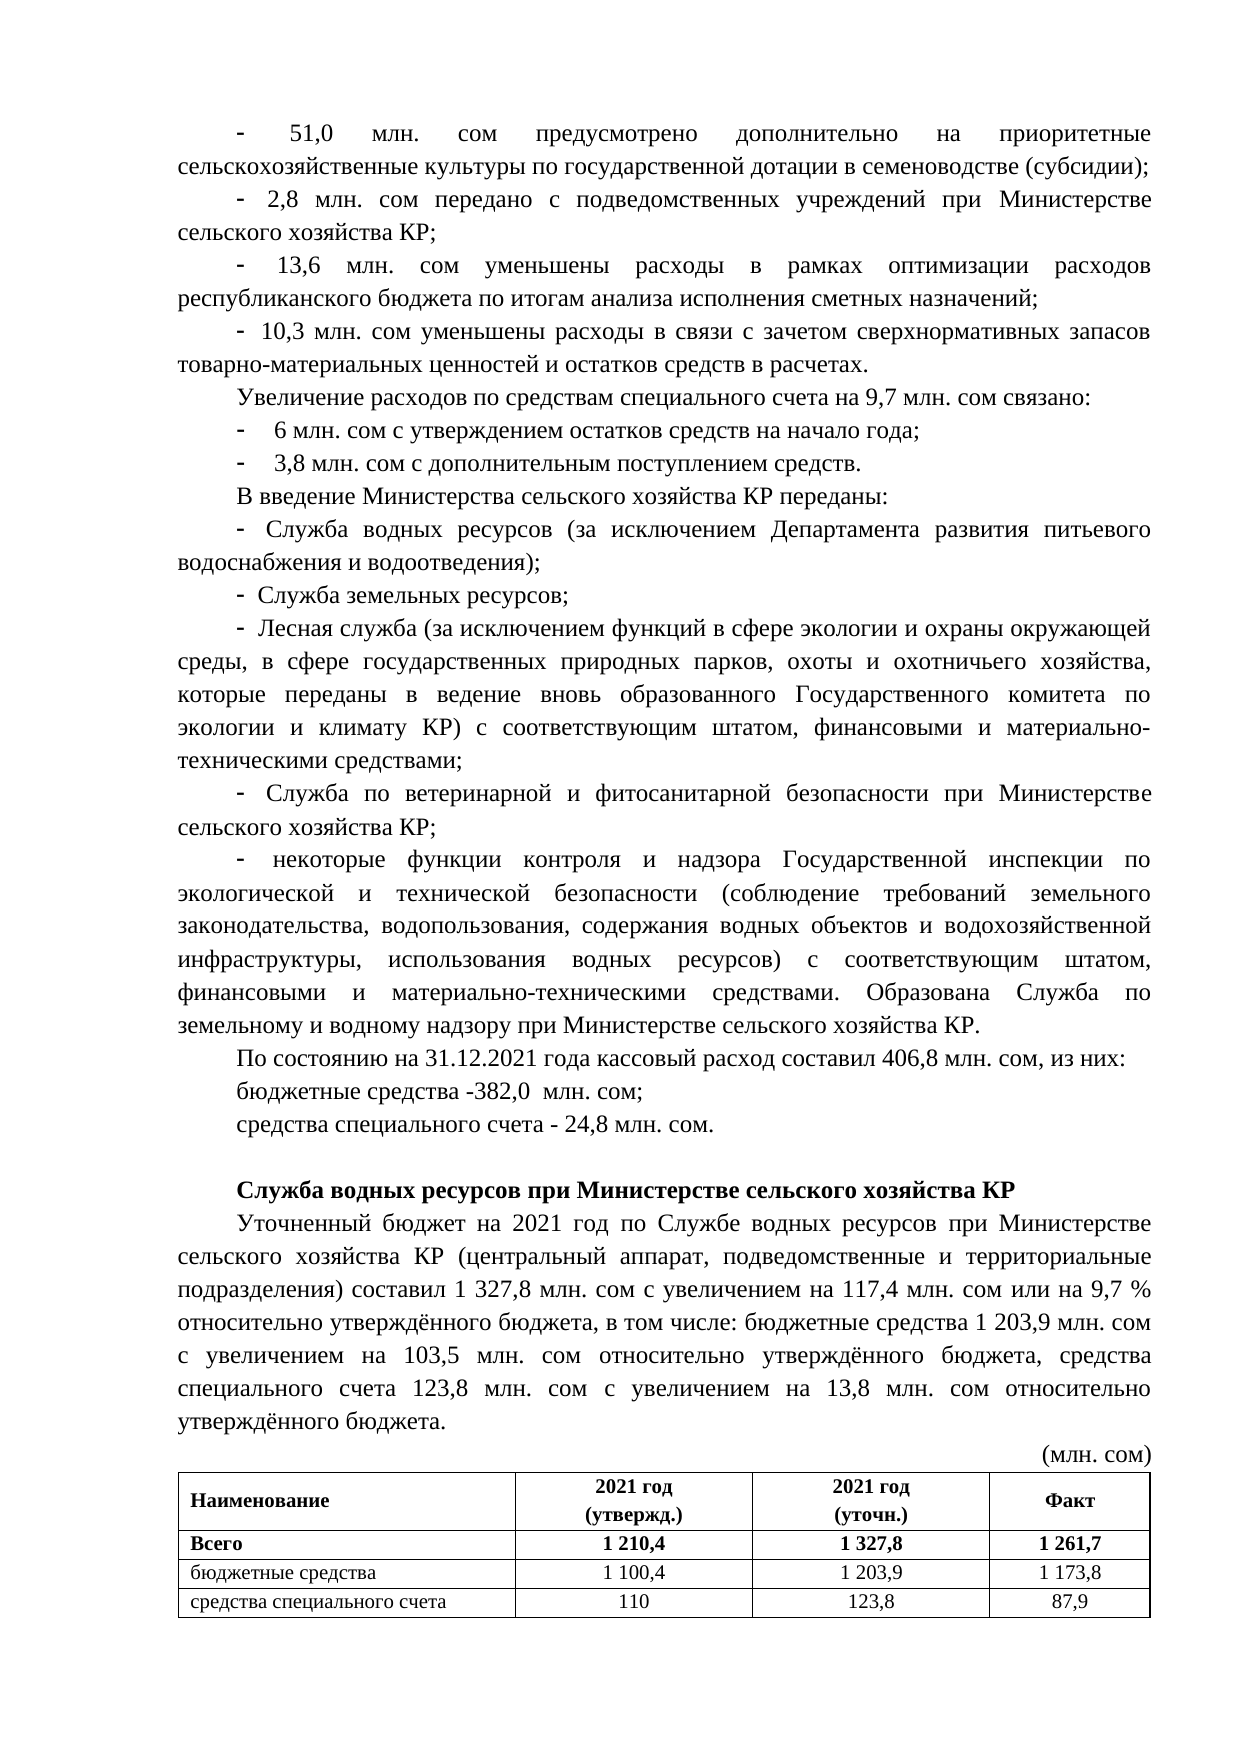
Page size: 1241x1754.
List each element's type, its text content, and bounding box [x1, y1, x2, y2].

text По состоянию на 31.12.2021 года кассовый расход составил 406,8 млн. сом, из них: [177, 1043, 1152, 1071]
list 6 млн. сом с утверждением остатков средств на начало года; [236, 415, 1152, 444]
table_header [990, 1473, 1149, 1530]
list Служба земельных ресурсов; [177, 580, 1152, 609]
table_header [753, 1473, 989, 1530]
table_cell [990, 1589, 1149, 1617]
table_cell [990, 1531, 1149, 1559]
text бюджетные средства -382,0 млн. сом; [177, 1076, 1152, 1104]
list некоторые функции контроля и надзора Государственной инспекции по экологической и технической безопасности (соблюдение требований земельного законодательства, водопользования, содержания водных объектов и водохозяйственной инфраструктуры, использования водных ресурсов) с соответствующим штатом, финансовыми и материально-техническими средствами. Образована Служба по земельному и водному надзору при Министерстве сельского хозяйства КР. [177, 844, 1152, 1038]
list 10,3 млн. сом уменьшены расходы в связи с зачетом сверхнормативных запасов товарно-материальных ценностей и остатков средств в расчетах. [177, 316, 1152, 378]
text В введение Министерства сельского хозяйства КР переданы: [177, 481, 1152, 510]
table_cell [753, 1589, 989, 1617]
list Лесная служба (за исключением функций в сфере экологии и охраны окружающей среды, в сфере государственных природных парков, охоты и охотничьего хозяйства, которые переданы в ведение вновь образованного Государственного комитета по экологии и климату КР) с соответствующим штатом, финансовыми и материально-техническими средствами; [177, 613, 1152, 774]
text Увеличение расходов по средствам специального счета на 9,7 млн. сом связано: [177, 382, 1152, 411]
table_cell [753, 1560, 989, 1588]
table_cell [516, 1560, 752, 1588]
list 2,8 млн. сом передано с подведомственных учреждений при Министерстве сельского хозяйства КР; [177, 184, 1152, 246]
list 3,8 млн. сом с дополнительным поступлением средств. [236, 448, 1152, 477]
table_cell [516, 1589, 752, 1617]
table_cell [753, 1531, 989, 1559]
text (млн. сом) [177, 1439, 1152, 1468]
list 13,6 млн. сом уменьшены расходы в рамках оптимизации расходов республиканского бюджета по итогам анализа исполнения сметных назначений; [177, 250, 1152, 312]
list 51,0 млн. сом предусмотрено дополнительно на приоритетные сельскохозяйственные культуры по государственной дотации в семеноводстве (субсидии); [177, 118, 1152, 180]
text средства специального счета - 24,8 млн. сом. [177, 1109, 1152, 1137]
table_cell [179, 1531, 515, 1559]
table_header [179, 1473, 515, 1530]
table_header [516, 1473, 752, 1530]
list Служба по ветеринарной и фитосанитарной безопасности при Министерстве сельского хозяйства КР; [177, 778, 1152, 840]
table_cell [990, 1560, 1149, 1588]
text Уточненный бюджет на 2021 год по Службе водных ресурсов при Министерстве сельского хозяйства КР (центральный аппарат, подведомственные и территориальные подразделения) составил 1 327,8 млн. сом с увеличением на 117,4 млн. сом или на 9,7 % относительно утверждённого бюджета, в том числе: бюджетные средства 1 203,9 млн. сом с увеличением на 103,5 млн. сом относительно утверждённого бюджета, средства специального счета 123,8 млн. сом с увеличением на 13,8 млн. сом относительно утверждённого бюджета. [177, 1208, 1152, 1435]
text Служба водных ресурсов при Министерстве сельского хозяйства КР [177, 1175, 1152, 1203]
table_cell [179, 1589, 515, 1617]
list Служба водных ресурсов (за исключением Департамента развития питьевого водоснабжения и водоотведения); [177, 514, 1152, 576]
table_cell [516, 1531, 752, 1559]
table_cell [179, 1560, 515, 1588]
